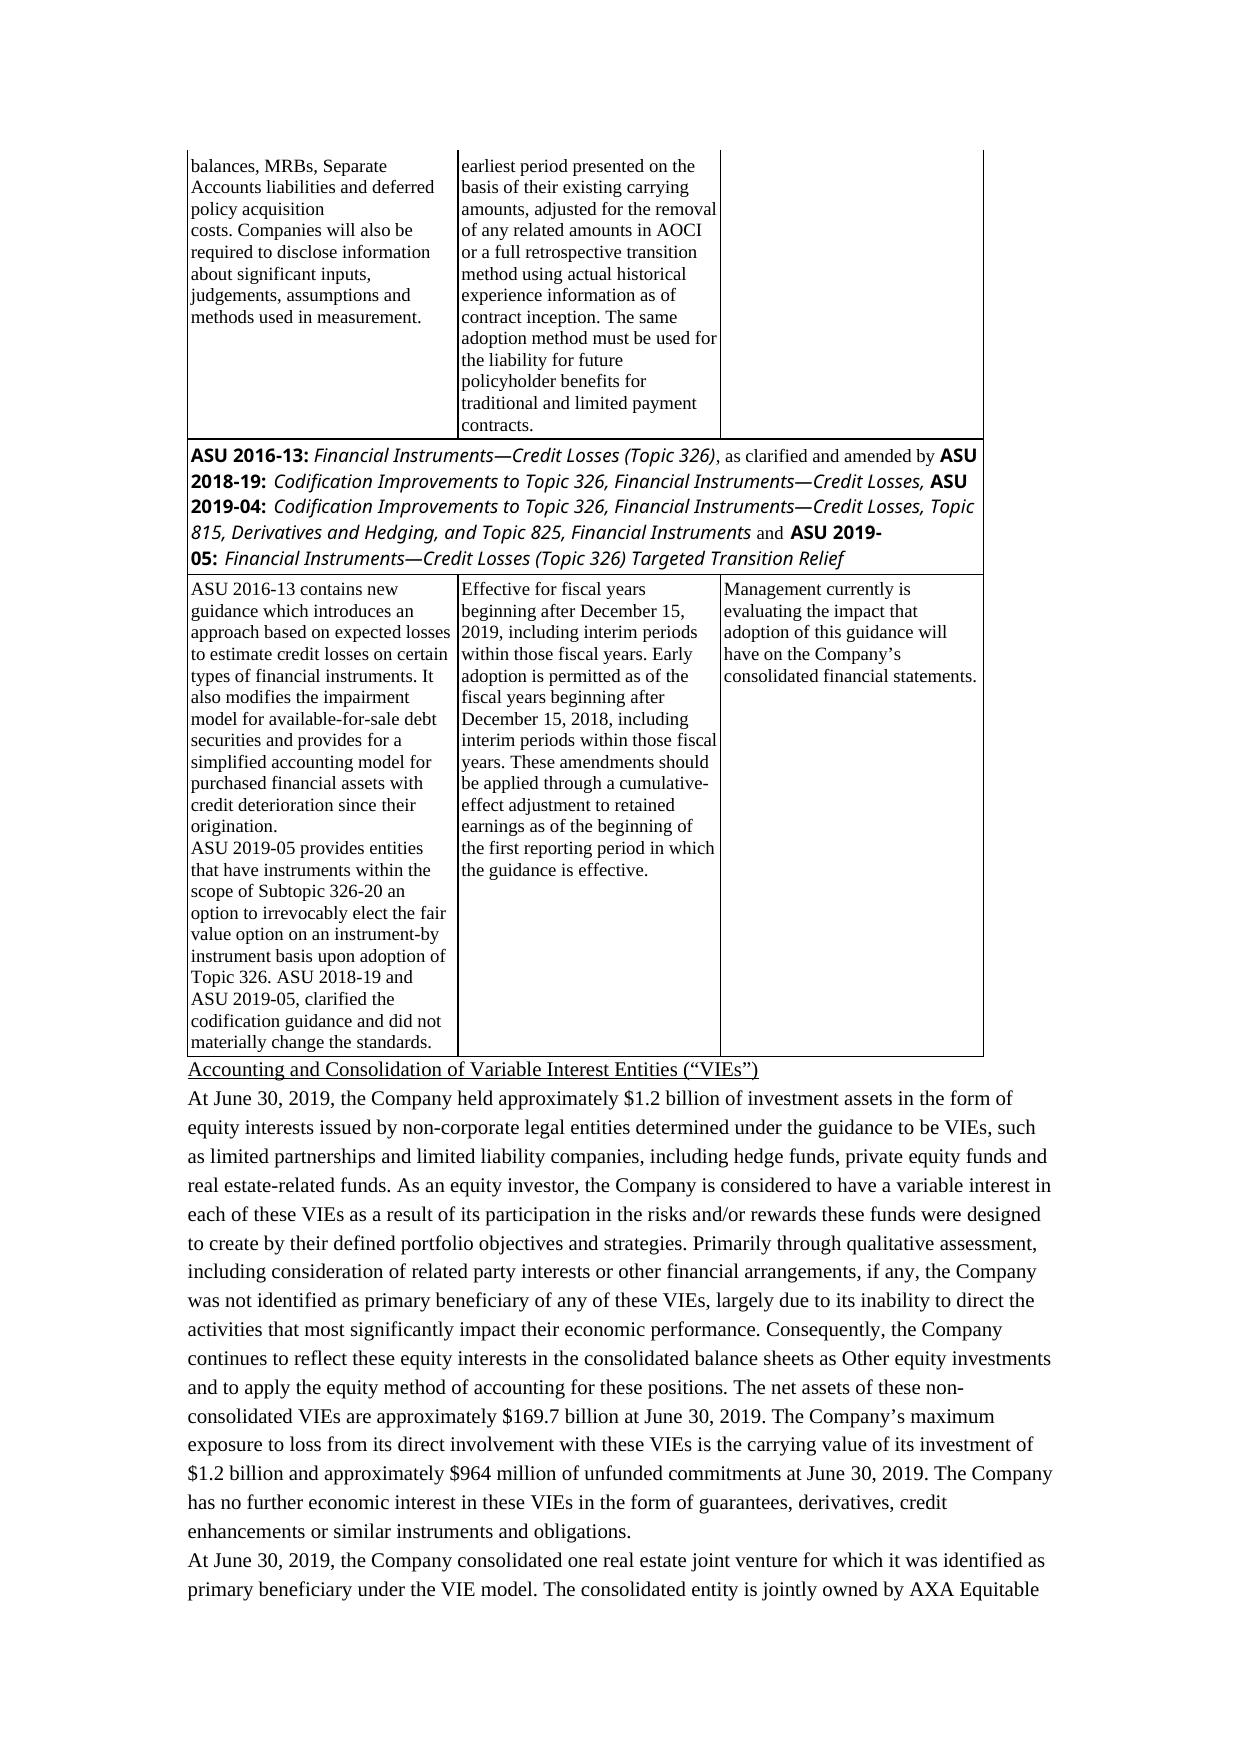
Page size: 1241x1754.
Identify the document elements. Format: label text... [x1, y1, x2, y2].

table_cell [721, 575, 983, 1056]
text Accounting and Consolidation of Variable Interest Entities (“VIEs”) [187, 1057, 1053, 1081]
text At June 30, 2019, the Company held approximately $1.2 billion of investment assets in the form of equity interests issued by non-corporate legal entities determined under the guidance to be VIEs, such as limited partnerships and limited liability companies, including hedge funds, private equity funds and real estate-related funds. As an equity investor, the Company is considered to have a variable interest in each of these VIEs as a result of its participation in the risks and/or rewards these funds were designed to create by their defined portfolio objectives and strategies. Primarily through qualitative assessment, including consideration of related party interests or other financial arrangements, if any, the Company was not identified as primary beneficiary of any of these VIEs, largely due to its inability to direct the activities that most significantly impact their economic performance. Consequently, the Company continues to reflect these equity interests in the consolidated balance sheets as Other equity investments and to apply the equity method of accounting for these positions. The net assets of these non-consolidated VIEs are approximately $169.7 billion at June 30, 2019. The Company’s maximum exposure to loss from its direct involvement with these VIEs is the carrying value of its investment of $1.2 billion and approximately $964 million of unfunded commitments at June 30, 2019. The Company has no further economic interest in these VIEs in the form of guarantees, derivatives, credit enhancements or similar instruments and obligations. [187, 1086, 1053, 1543]
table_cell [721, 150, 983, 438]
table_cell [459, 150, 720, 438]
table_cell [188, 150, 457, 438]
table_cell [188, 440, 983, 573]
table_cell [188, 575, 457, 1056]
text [187, 1548, 1053, 1601]
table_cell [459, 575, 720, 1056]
